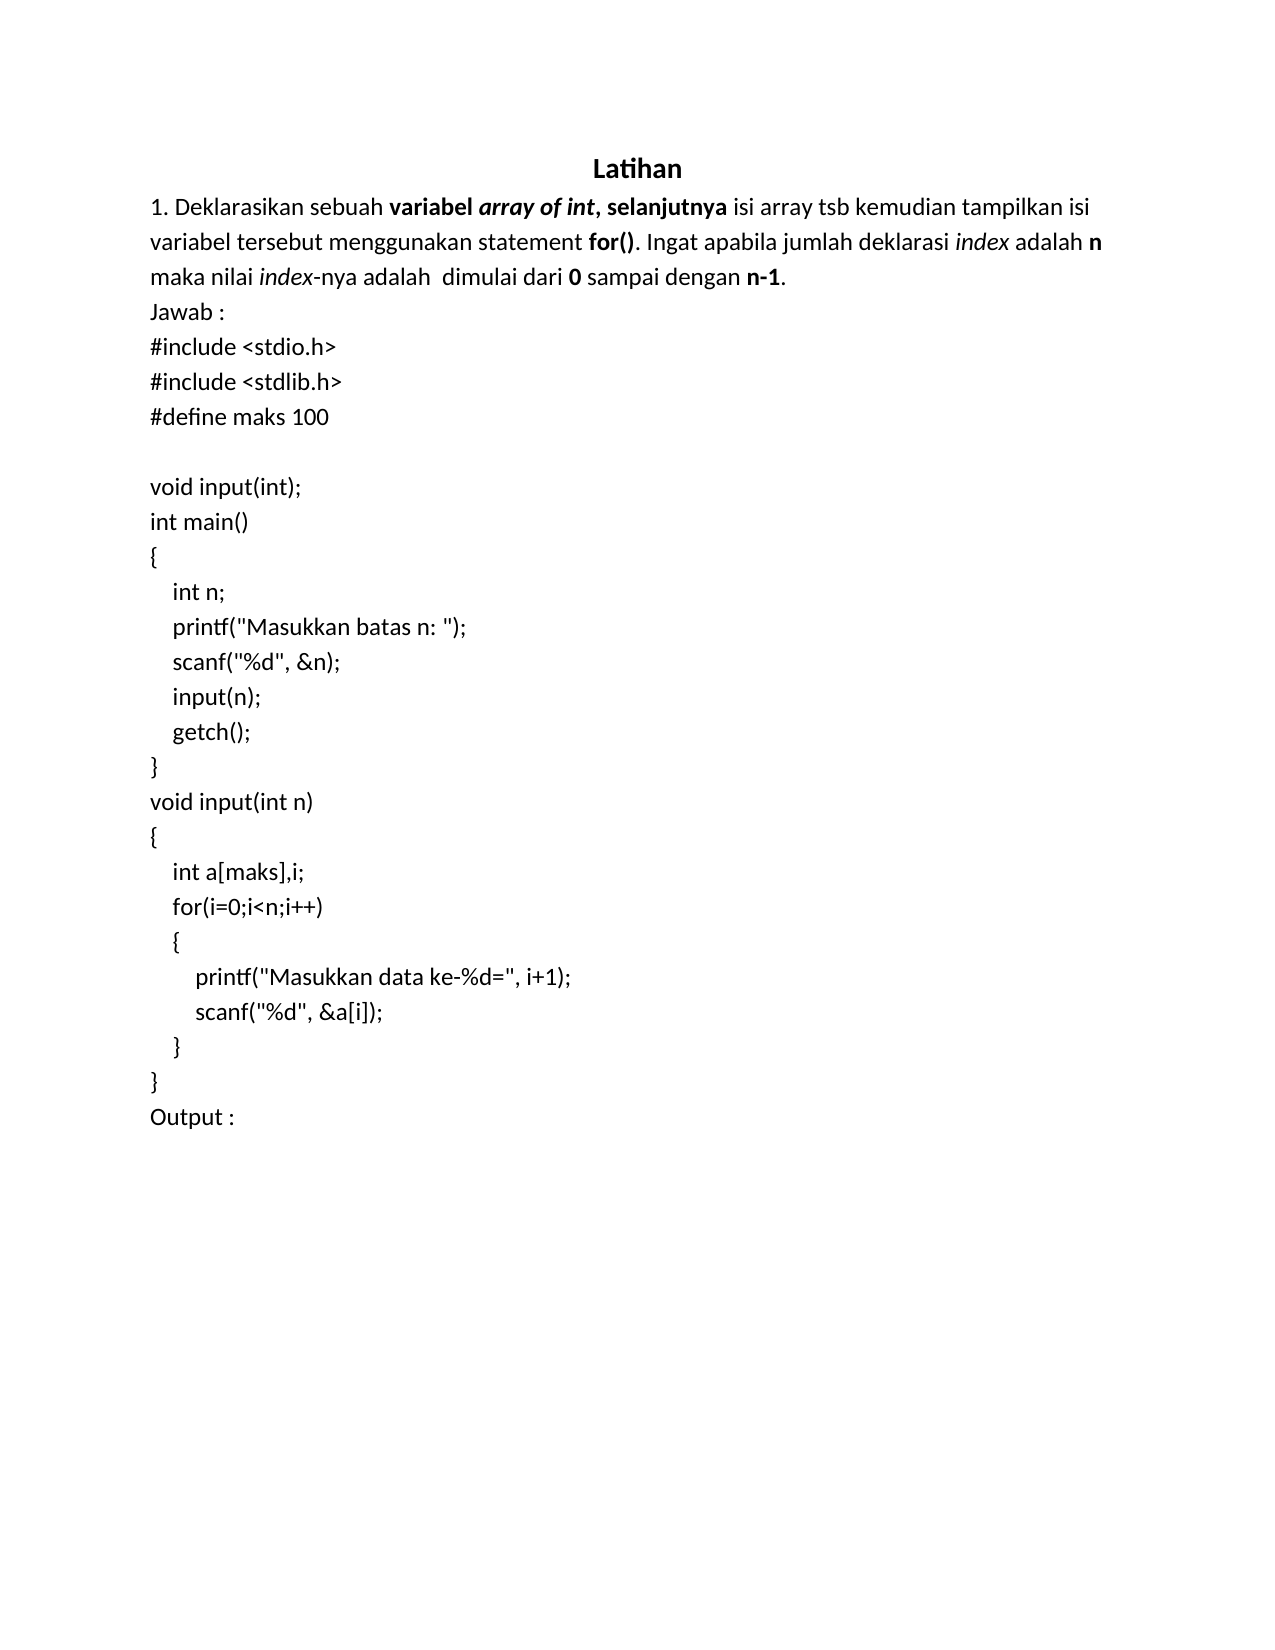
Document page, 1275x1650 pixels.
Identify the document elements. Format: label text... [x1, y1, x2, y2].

text Output : [150, 1101, 1125, 1131]
text Jawab : [150, 296, 1125, 326]
text #define maks 100 [150, 401, 1125, 431]
text { [150, 541, 1125, 571]
text for(i=0;i<n;i++) [150, 891, 1125, 921]
text { [150, 821, 1125, 851]
text { [150, 926, 1125, 956]
text input(n); [150, 681, 1125, 711]
text } [150, 1066, 1125, 1096]
text #include <stdlib.h> [150, 366, 1125, 396]
text 1. Deklarasikan sebuah variabel array of int, selanjutnya isi array tsb kemudian tampilkan isi variabel tersebut menggunakan statement for(). Ingat apabila jumlah deklarasi index adalah n maka nilai index-nya adalah dimulai dari 0 sampai dengan n-1. [150, 191, 1125, 291]
text scanf("%d", &a[i]); [150, 996, 1125, 1026]
text int main() [150, 506, 1125, 536]
text int n; [150, 576, 1125, 606]
text printf("Masukkan data ke-%d=", i+1); [150, 961, 1125, 991]
text } [150, 1031, 1125, 1061]
text void input(int n) [150, 786, 1125, 816]
text scanf("%d", &n); [150, 646, 1125, 676]
text #include <stdio.h> [150, 331, 1125, 361]
text } [150, 751, 1125, 781]
text Latihan [150, 150, 1125, 186]
text int a[maks],i; [150, 856, 1125, 886]
text printf("Masukkan batas n: "); [150, 611, 1125, 641]
text void input(int); [150, 471, 1125, 501]
text getch(); [150, 716, 1125, 746]
